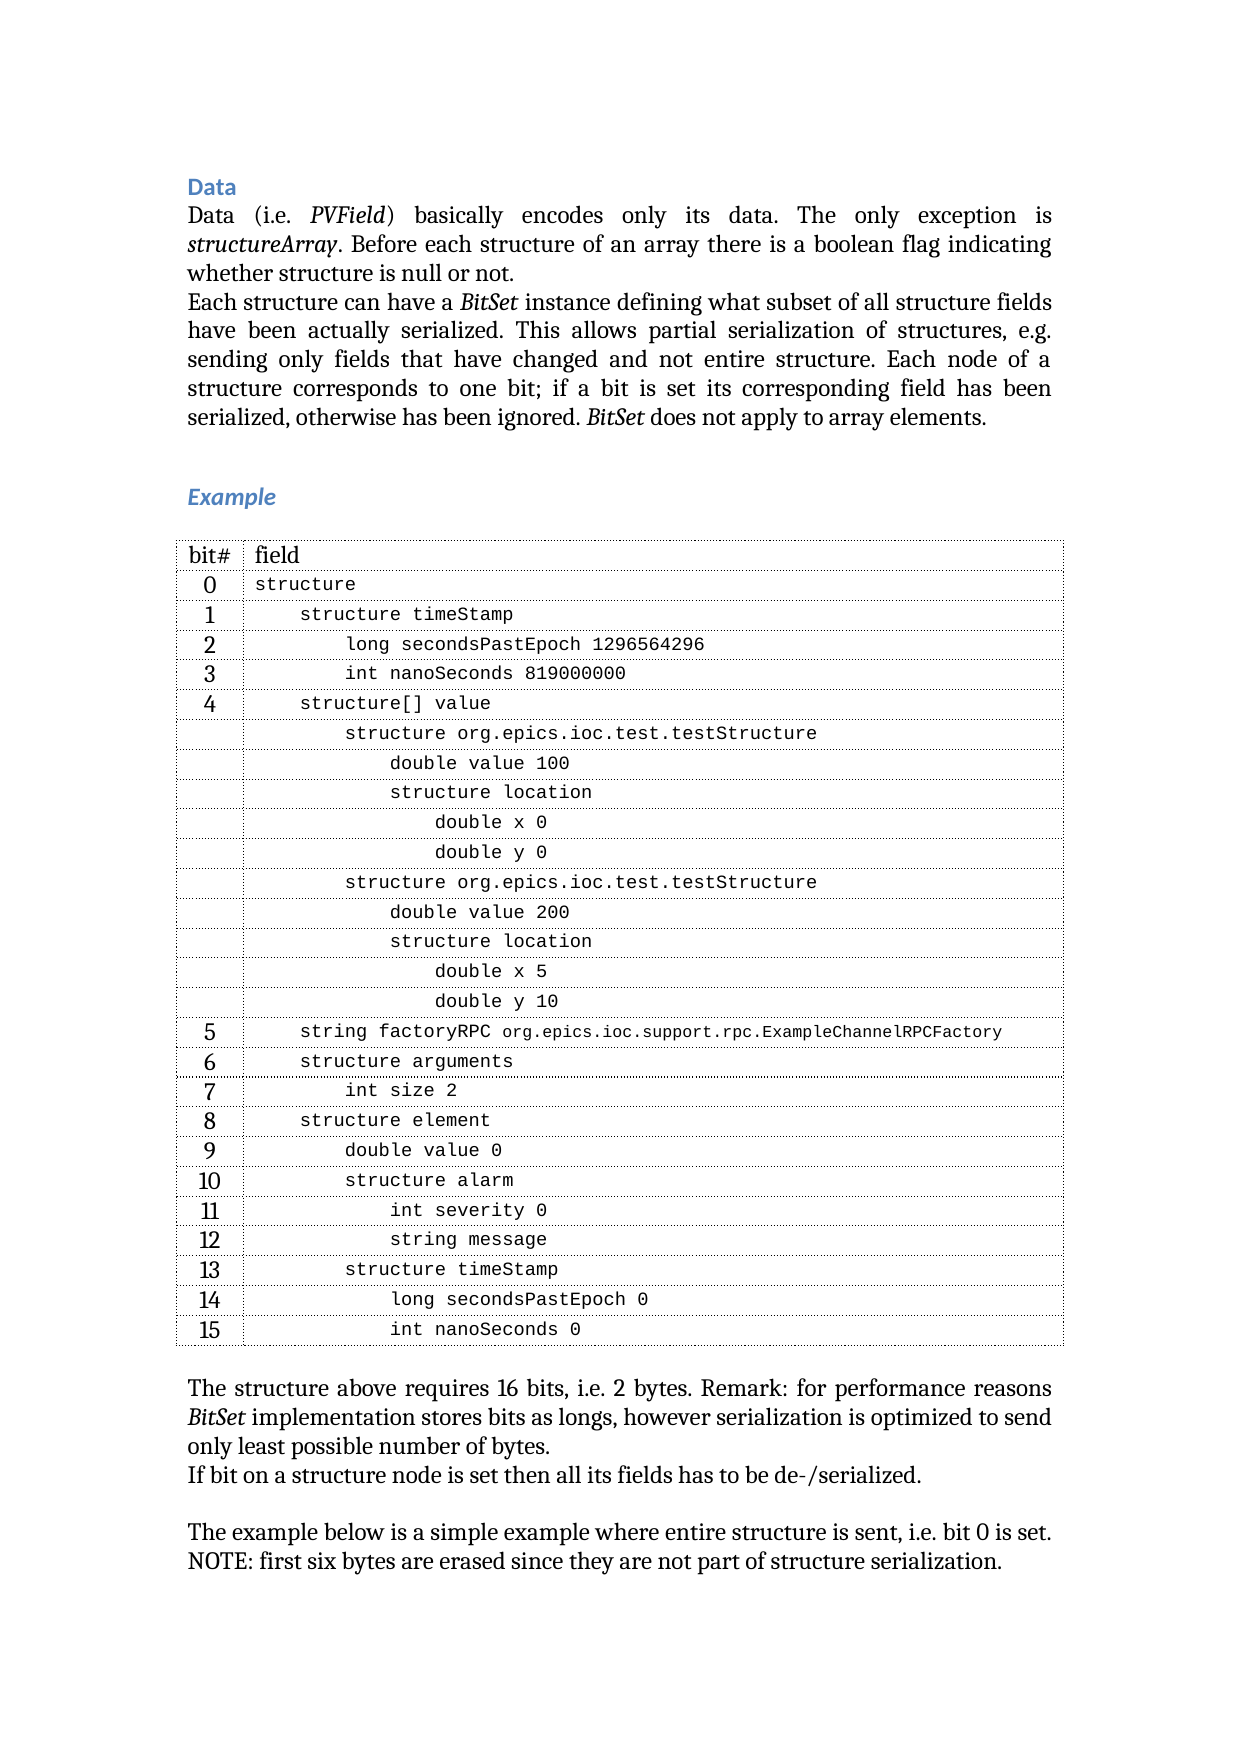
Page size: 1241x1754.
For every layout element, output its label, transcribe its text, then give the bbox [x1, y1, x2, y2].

table_cell [176, 987, 243, 1017]
table_cell [176, 868, 243, 898]
text The example below is a simple example where entire structure is sent, i.e. bit 0 is set. NOTE: first six bytes are erased since they are not part of structure serialization. [187, 1518, 1053, 1576]
table_cell double y 0 [243, 838, 1063, 868]
table_header bit# [176, 540, 243, 570]
subtitle Example [187, 481, 1053, 511]
table_cell double value 0 [243, 1136, 1063, 1166]
table_cell [176, 957, 243, 987]
table_cell [176, 808, 243, 838]
text Each structure can have a BitSet instance defining what subset of all structure fields have been actually serialized. This allows partial serialization of structures, e.g. sending only fields that have changed and not entire structure. Each node of a structure corresponds to one bit; if a bit is set its corresponding field has been serialized, otherwise has been ignored. BitSet does not apply to array elements. [187, 288, 1053, 431]
table_cell [176, 749, 243, 778]
table_cell structure alarm [243, 1166, 1063, 1196]
text The structure above requires 16 bits, i.e. 2 bytes. Remark: for performance reasons BitSet implementation stores bits as longs, however serialization is optimized to send only least possible number of bytes. [187, 1374, 1053, 1461]
table_cell 14 [176, 1285, 243, 1315]
table_cell double value 100 [243, 749, 1063, 778]
table_cell structure location [243, 928, 1063, 957]
table_cell 2 [176, 630, 243, 659]
table_cell int size 2 [243, 1076, 1063, 1106]
table_cell structure timeStamp [243, 600, 1063, 629]
table_cell structure arguments [243, 1047, 1063, 1076]
table_cell long secondsPastEpoch 1296564296 [243, 630, 1063, 659]
table_cell 1 [176, 600, 243, 629]
table_cell double value 200 [243, 898, 1063, 927]
table_cell [176, 928, 243, 957]
text Data (i.e. PVField) basically encodes only its data. The only exception is structureArray. Before each structure of an array there is a boolean flag indicating whether structure is null or not. [187, 201, 1053, 288]
table_cell 9 [176, 1136, 243, 1166]
table_cell int nanoSeconds 819000000 [243, 659, 1063, 689]
table_cell [176, 898, 243, 927]
table_cell structure[] value [243, 689, 1063, 719]
table_cell 10 [176, 1166, 243, 1196]
table_cell int severity 0 [243, 1196, 1063, 1225]
table_cell 6 [176, 1047, 243, 1076]
table_cell string message [243, 1225, 1063, 1255]
table_cell 7 [176, 1076, 243, 1106]
table_cell [176, 719, 243, 749]
table_cell structure org.epics.ioc.test.testStructure [243, 868, 1063, 898]
table_cell string factoryRPC org.epics.ioc.support.rpc.ExampleChannelRPCFactory [243, 1017, 1063, 1047]
table_cell 13 [176, 1255, 243, 1285]
table_cell [176, 838, 243, 868]
table_cell int nanoSeconds 0 [243, 1315, 1063, 1344]
table_cell double x 5 [243, 957, 1063, 987]
table_cell 15 [176, 1315, 243, 1344]
table_cell 4 [176, 689, 243, 719]
table_cell 11 [176, 1196, 243, 1225]
table_cell long secondsPastEpoch 0 [243, 1285, 1063, 1315]
table_cell double y 10 [243, 987, 1063, 1017]
table_cell double x 0 [243, 808, 1063, 838]
table_cell 0 [176, 570, 243, 600]
text If bit on a structure node is set then all its fields has to be de-/serialized. [187, 1461, 1053, 1489]
subtitle Data [187, 171, 1053, 201]
table_cell structure org.epics.ioc.test.testStructure [243, 719, 1063, 749]
table_cell 5 [176, 1017, 243, 1047]
table_cell [176, 779, 243, 808]
table_cell 8 [176, 1106, 243, 1136]
table_cell structure location [243, 779, 1063, 808]
table_header field [243, 540, 1063, 570]
table_cell structure element [243, 1106, 1063, 1136]
table_cell structure timeStamp [243, 1255, 1063, 1285]
table_cell 3 [176, 659, 243, 689]
table_cell structure [243, 570, 1063, 600]
table_cell 12 [176, 1225, 243, 1255]
